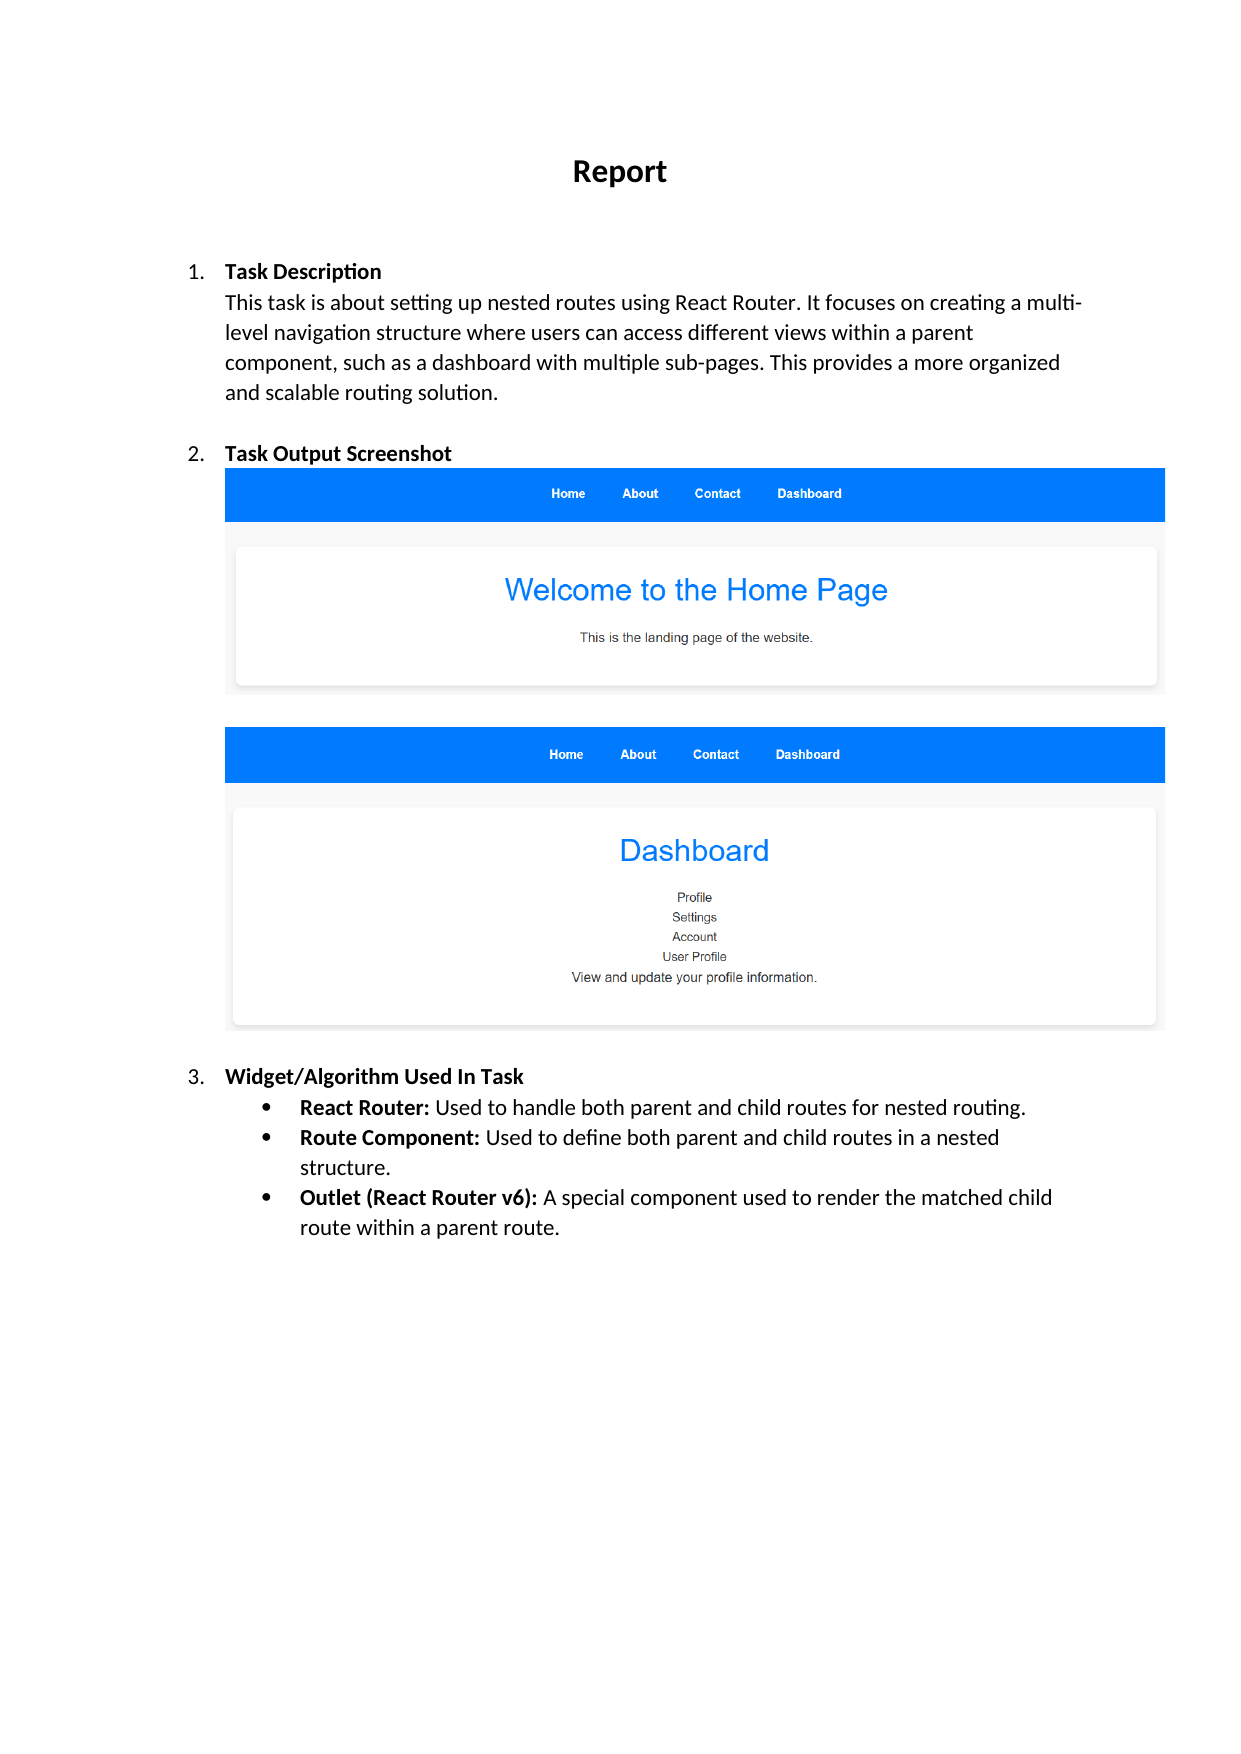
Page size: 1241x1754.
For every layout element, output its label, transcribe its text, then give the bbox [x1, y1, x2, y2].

list React Router: Used to handle both parent and child routes for nested routing. [262, 1093, 1090, 1121]
list Widget/Algorithm Used In Task [187, 1062, 1090, 1091]
list Task Description [187, 257, 1090, 286]
picture [225, 468, 1166, 695]
list Route Component: Used to define both parent and child routes in a nested structure. [262, 1123, 1090, 1181]
text Report [150, 150, 1090, 191]
picture [225, 727, 1166, 1031]
list Task Output Screenshot [187, 439, 1090, 467]
list Outlet (React Router v6): A special component used to render the matched child route within a parent route. [262, 1183, 1090, 1242]
list This task is about setting up nested routes using React Router. It focuses on creating a multi-level navigation structure where users can access different views within a parent component, such as a dashboard with multiple sub-pages. This provides a more organized and scalable routing solution. [225, 288, 1090, 406]
